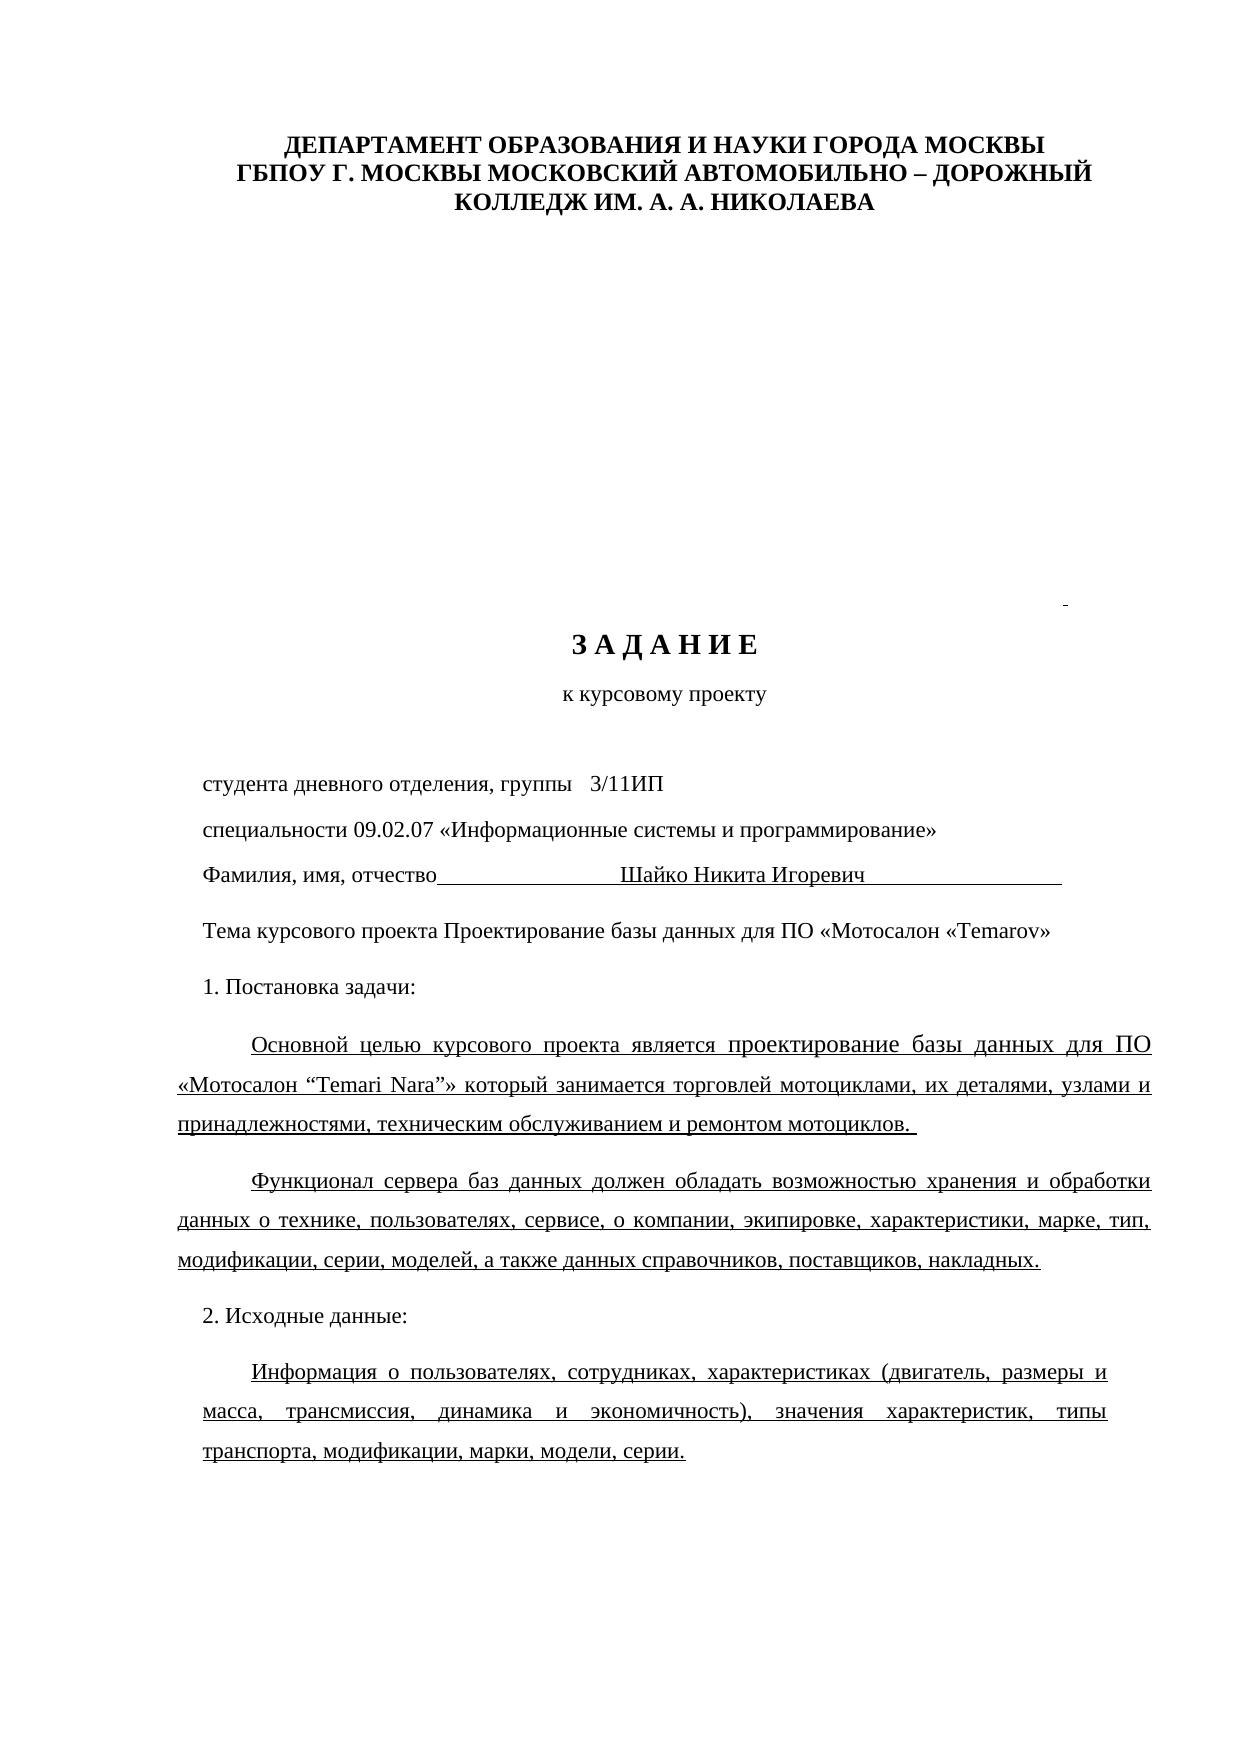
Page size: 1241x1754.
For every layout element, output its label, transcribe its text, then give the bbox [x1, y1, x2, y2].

text Информация о пользователях, сотрудниках, характеристиках (двигатель, размеры и масса, трансмиссия, динамика и экономичность), значения характеристик, типы транспорта, модификации, марки, модели, серии. [202, 1358, 1108, 1420]
text 1. Постановка задачи: [202, 973, 1152, 999]
text к курсовому проекту [177, 680, 1152, 707]
text КОЛЛЕДЖ им. А. А. НИКОЛАЕВА [177, 187, 1152, 216]
text З А Д А Н И Е [177, 627, 1152, 661]
text Тема курсового проекта Проектирование базы данных для ПО «Мотосалон «Temarov» [202, 917, 1152, 943]
text Фамилия, имя, отчество Шайко Никита Игоревич [202, 861, 1152, 887]
text 2. Исходные данные: [202, 1302, 1152, 1328]
text студента дневного отделения, группы 3/11ИП [202, 771, 1152, 797]
text ГБПОУ г. МОСКВЫ МОСКОВСКИЙ АВТОМОБИЛЬНО – ДОРОЖНЫЙ [177, 158, 1152, 187]
text Департамент образования И НАУКИ города Москвы [177, 130, 1152, 158]
text специальности 09.02.07 «Информационные системы и программирование» [202, 816, 1152, 842]
text Информация о пользователях, сотрудниках, характеристиках (двигатель, размеры и масса, трансмиссия, динамика и экономичность), значения характеристик, типы транспорта, модификации, марки, модели, серии. [202, 1421, 1108, 1463]
text Основной целью курсового проекта является проектирование базы данных для ПО «Мотосалон “Temari Nara”» который занимается торговлей мотоциклами, их деталями, узлами и принадлежностями, техническим обслуживанием и ремонтом мотоциклов. [177, 1095, 1152, 1137]
text Основной целью курсового проекта является проектирование базы данных для ПО «Мотосалон “Temari Nara”» который занимается торговлей мотоциклами, их деталями, узлами и принадлежностями, техническим обслуживанием и ремонтом мотоциклов. [177, 1029, 1152, 1094]
text Функционал сервера баз данных должен обладать возможностью хранения и обработки данных о технике, пользователях, сервисе, о компании, экипировке, характеристики, марке, тип, модификации, серии, моделей, а также данных справочников, поставщиков, накладных. [177, 1167, 1152, 1272]
